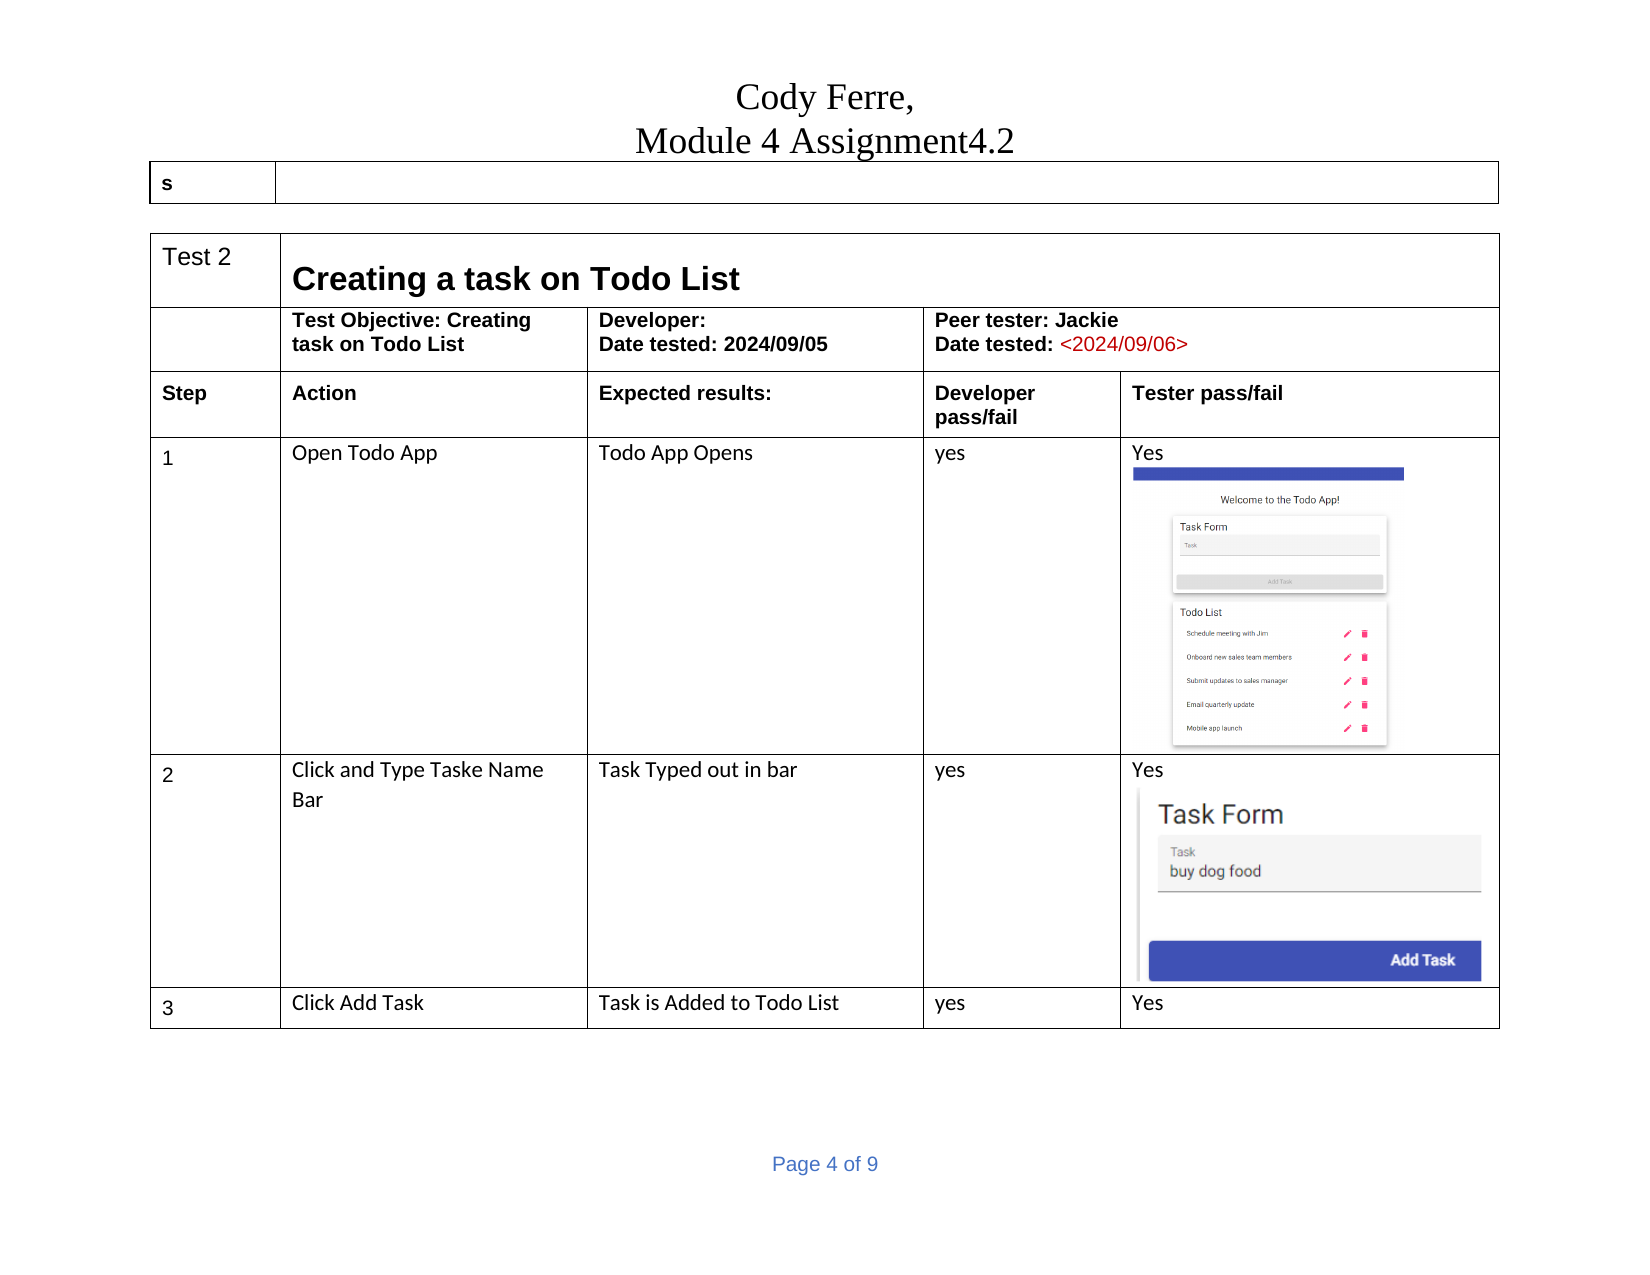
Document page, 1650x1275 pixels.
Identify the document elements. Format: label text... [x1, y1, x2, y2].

table_cell Developer: Date tested: 2024/09/05 [588, 308, 923, 371]
table_cell [151, 308, 280, 371]
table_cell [276, 162, 1498, 203]
table_cell Open Todo App [281, 438, 587, 754]
table_cell 3 [151, 988, 280, 1028]
picture [1131, 466, 1406, 754]
table_cell 1 [151, 438, 280, 754]
table_cell yes [924, 988, 1120, 1028]
table_cell Task Typed out in bar [588, 755, 923, 987]
picture [1131, 782, 1487, 987]
table_header Test 2 [151, 234, 280, 307]
table_cell Todo App Opens [588, 438, 923, 754]
table_cell Developer pass/fail [924, 372, 1120, 437]
table_cell Peer tester: Jackie Date tested: <2024/09/06> [924, 308, 1499, 371]
table_header Creating a task on Todo List [281, 234, 1499, 307]
table_cell Comments [151, 162, 275, 203]
table_cell Expected results: [588, 372, 923, 437]
table_cell Test Objective: Creating task on Todo List [281, 308, 587, 371]
table_cell Click Add Task [281, 988, 587, 1028]
table_cell Action [281, 372, 587, 437]
table_cell yes [924, 438, 1120, 754]
table_cell Yes [1121, 988, 1499, 1028]
table_cell Yes [1121, 438, 1499, 754]
table_cell Step [151, 372, 280, 437]
table_cell Yes [1121, 755, 1499, 987]
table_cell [588, 988, 923, 1028]
table_cell Tester pass/fail [1121, 372, 1499, 437]
table_cell Click and Type Taske Name Bar [281, 755, 587, 987]
table_cell yes [924, 755, 1120, 987]
table_cell 2 [151, 755, 280, 987]
